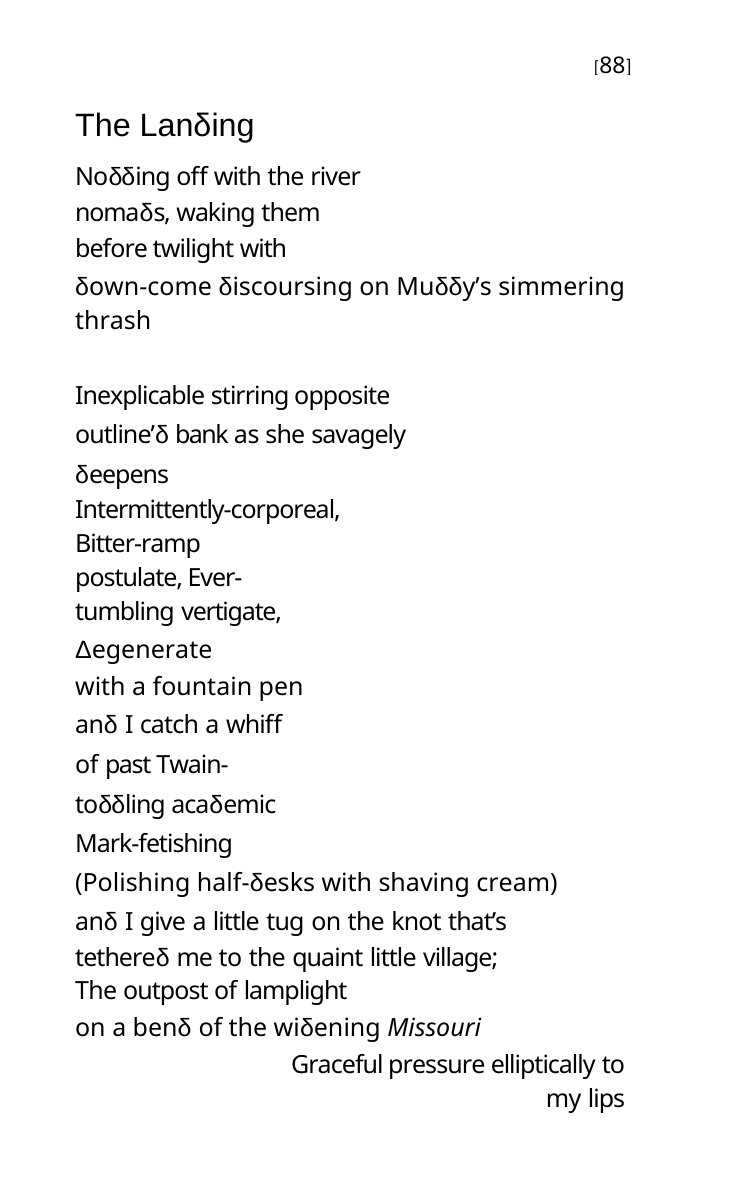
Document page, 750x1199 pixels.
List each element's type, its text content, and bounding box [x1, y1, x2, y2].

text anδ I catch a whiff of past Twain-toδδling acaδemic Mark-fetishing [75, 707, 298, 860]
text Graceful pressure elliptically to [64, 1046, 626, 1080]
text my lips [64, 1081, 626, 1115]
text The outpost of lamplight [75, 975, 689, 1006]
text (Polishing half-δesks with shaving cream) [75, 866, 689, 898]
subtitle The Lanδing [75, 106, 689, 143]
text on a benδ of the wiδening Missouri [75, 1010, 689, 1044]
text Inexplicable stirring opposite outline’δ bank as she savagely δeepens [75, 377, 464, 491]
text Bitter-ramp postulate, Ever-tumbling vertigate, [75, 525, 286, 628]
text anδ I give a little tug on the knot that’s tethereδ me to the quaint little village; [75, 903, 518, 973]
text Δegenerate [75, 632, 689, 666]
text Intermittently-corporeal, [75, 497, 689, 524]
text δown-come δiscoursing on Muδδy’s simmering thrash [75, 268, 689, 337]
text with a fountain pen [75, 668, 689, 702]
text Noδδing off with the river nomaδs, waking them before twilight with [75, 158, 395, 264]
